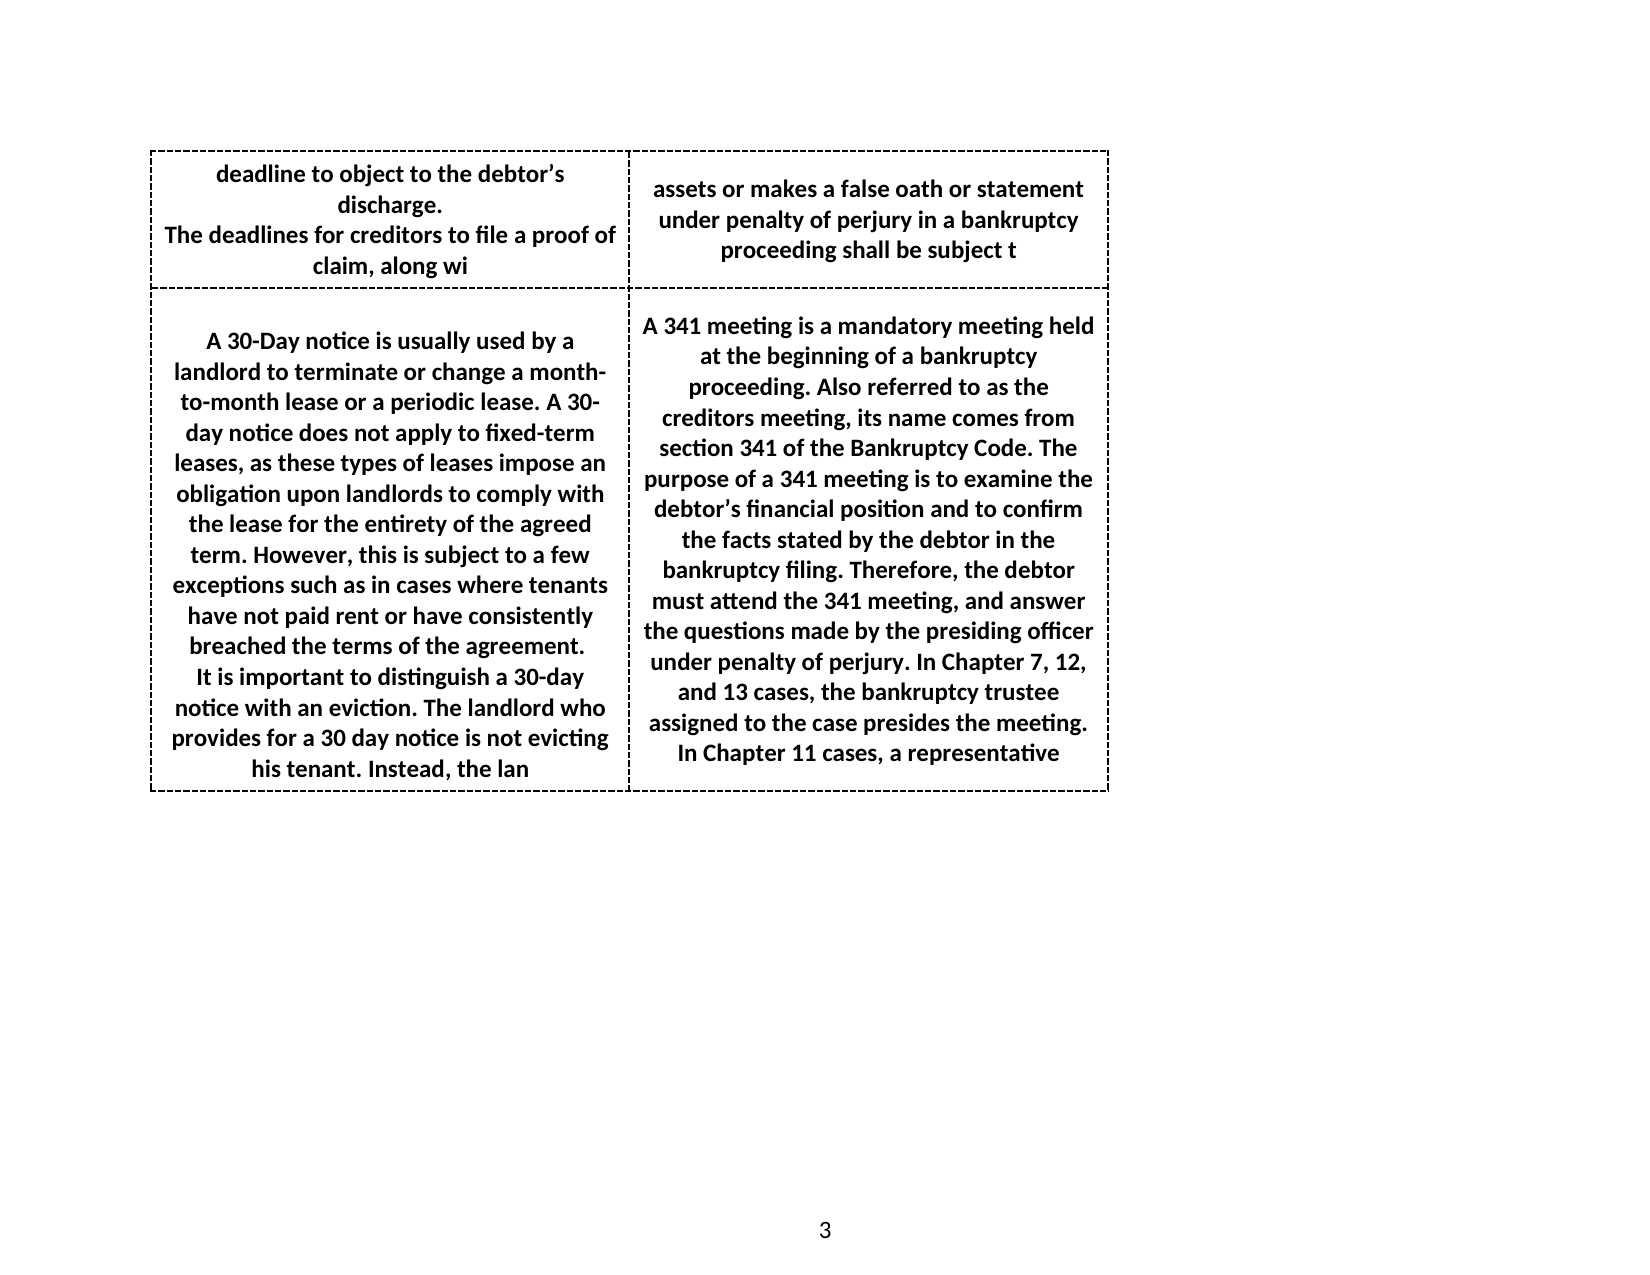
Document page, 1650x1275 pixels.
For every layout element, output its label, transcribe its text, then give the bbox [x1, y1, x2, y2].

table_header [629, 150, 1108, 287]
table_cell A 30-Day notice is usually used by a landlord to terminate or change a month-to-month lease or a periodic lease. A 30-day notice does not apply to fixed-term leases, as these types of leases impose an obligation upon landlords to comply with the lease for the entirety of the agreed term. However, this is subject to a few exceptions such as in cases where tenants have not paid rent or have consistently breached the terms of the agreement. It is important to distinguish a 30-day notice with an eviction. The landlord who provides for a 30 day notice is not evicting his tenant. Instead, the lan [151, 287, 629, 789]
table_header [151, 150, 629, 287]
table_cell A 341 meeting is a mandatory meeting held at the beginning of a bankruptcy proceeding. Also referred to as the creditors meeting, its name comes from section 341 of the Bankruptcy Code. The purpose of a 341 meeting is to examine the debtor’s financial position and to confirm the facts stated by the debtor in the bankruptcy filing. Therefore, the debtor must attend the 341 meeting, and answer the questions made by the presiding officer under penalty of perjury. In Chapter 7, 12, and 13 cases, the bankruptcy trustee assigned to the case presides the meeting. In Chapter 11 cases, a representative [629, 287, 1108, 789]
